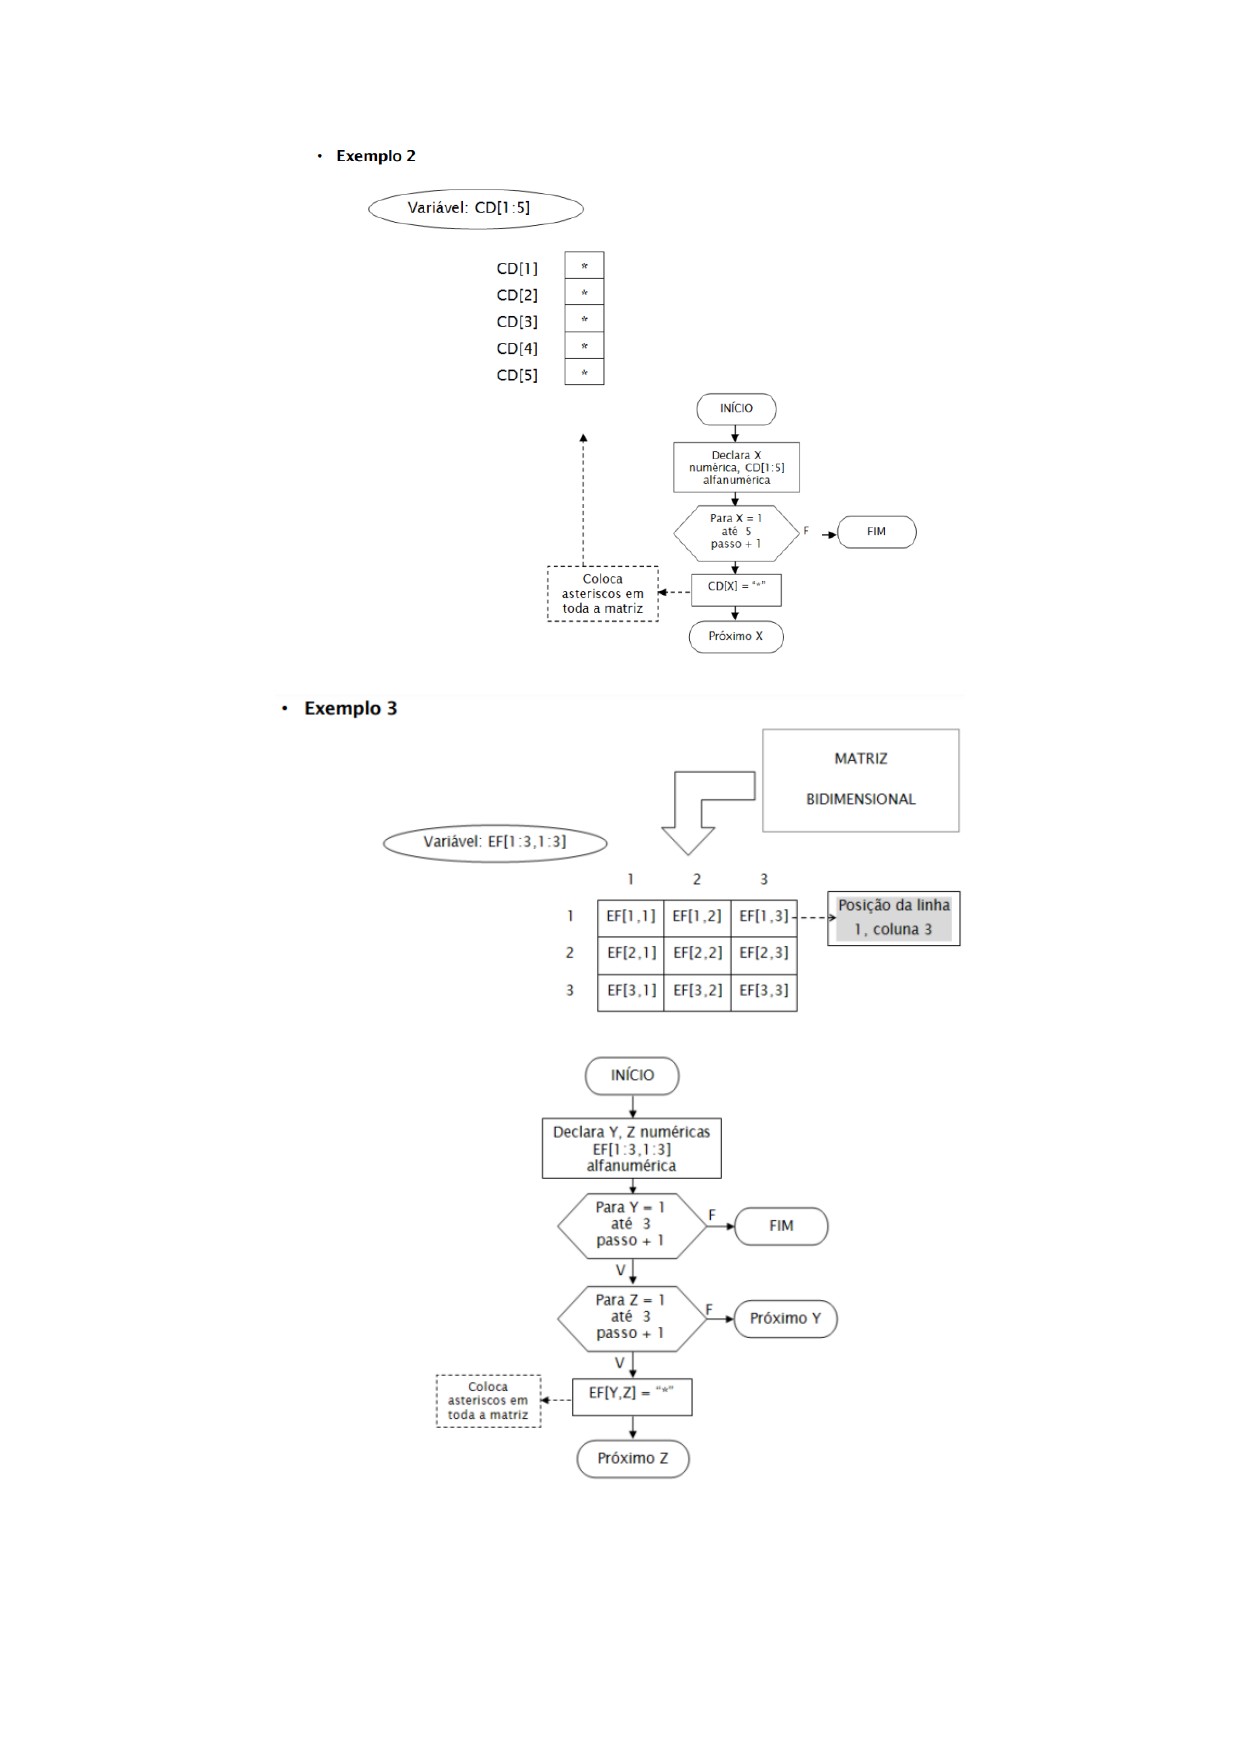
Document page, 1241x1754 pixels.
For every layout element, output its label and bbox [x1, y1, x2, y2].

picture [275, 694, 965, 1483]
picture [315, 150, 925, 659]
